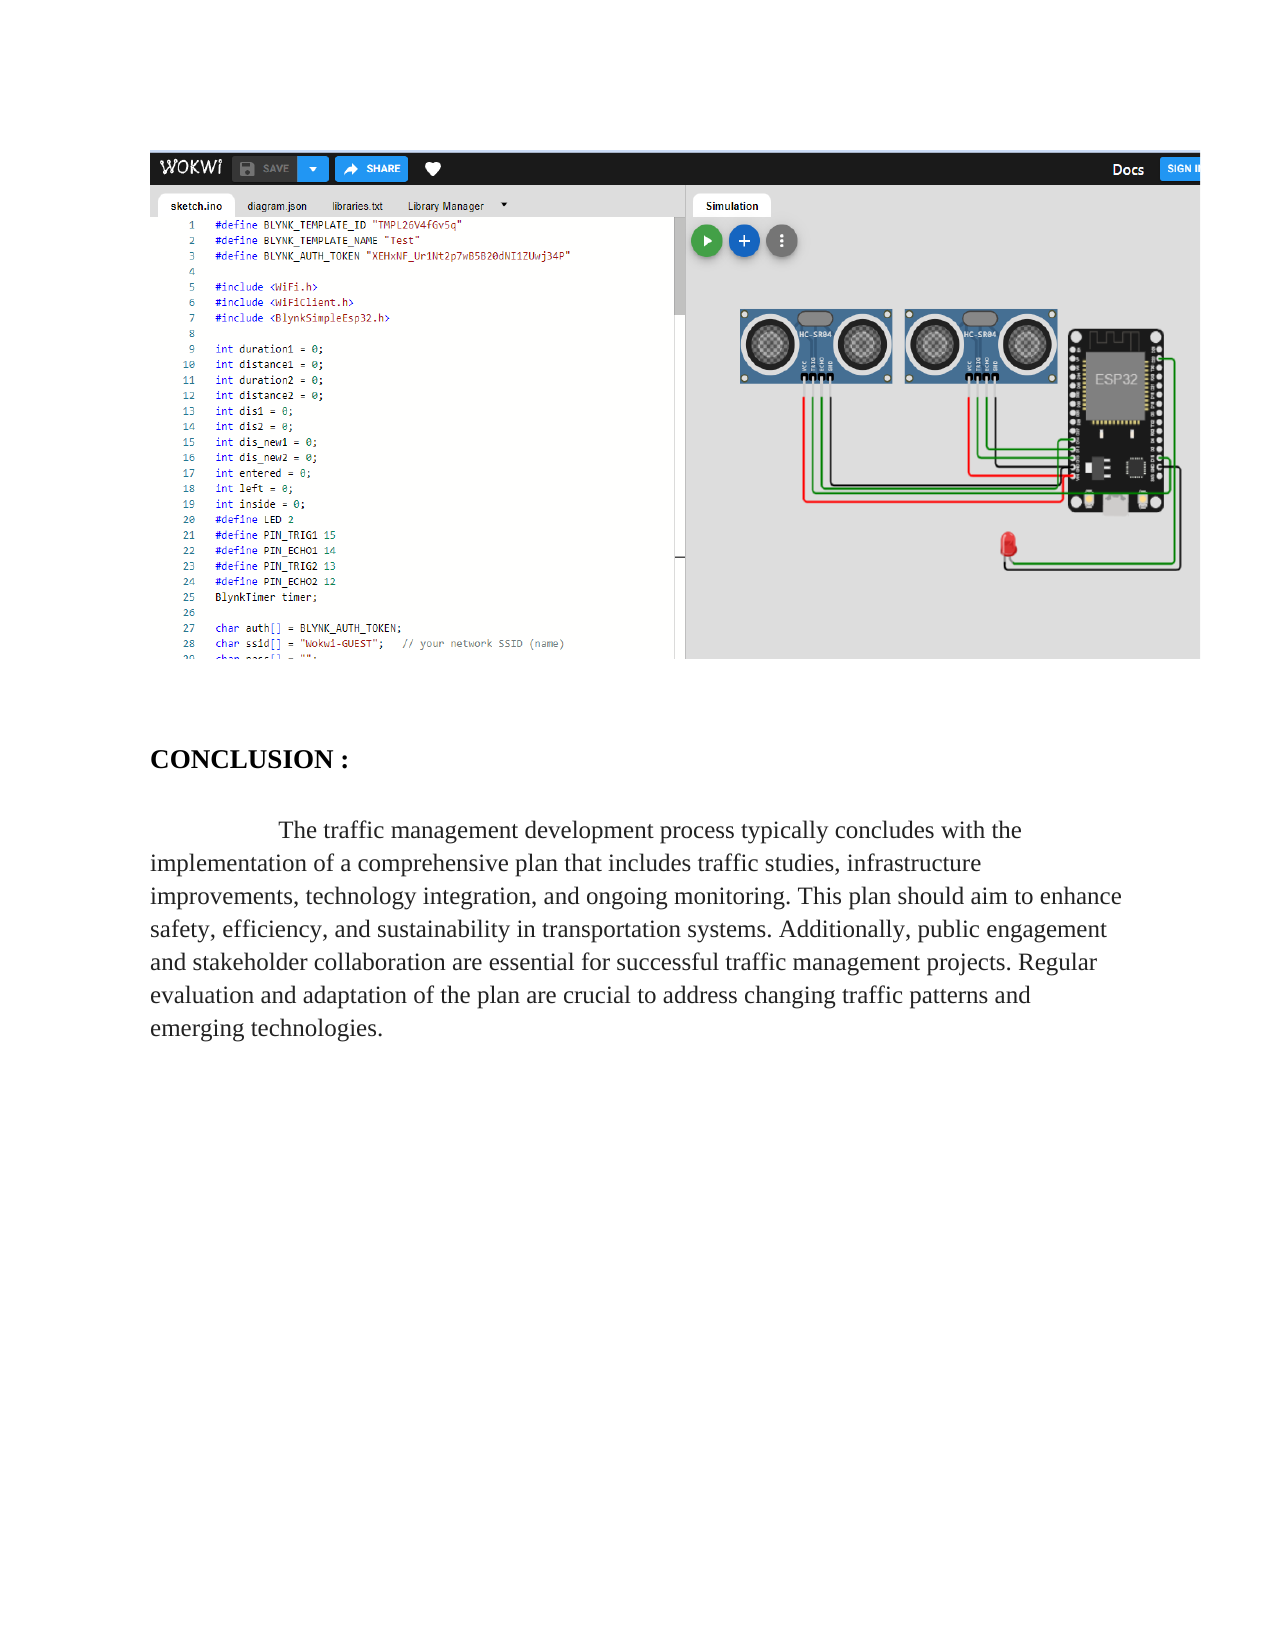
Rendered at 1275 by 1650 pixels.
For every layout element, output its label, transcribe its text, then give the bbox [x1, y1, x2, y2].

text CONCLUSION : [150, 743, 1125, 774]
text The traffic management development process typically concludes with the implementation of a comprehensive plan that includes traffic studies, infrastructure improvements, technology integration, and ongoing monitoring. This plan should aim to enhance safety, efficiency, and sustainability in transportation systems. Additionally, public engagement and stakeholder collaboration are essential for successful traffic management projects. Regular evaluation and adaptation of the plan are crucial to address changing traffic patterns and emerging technologies. [150, 815, 1125, 1042]
picture [150, 150, 1200, 659]
